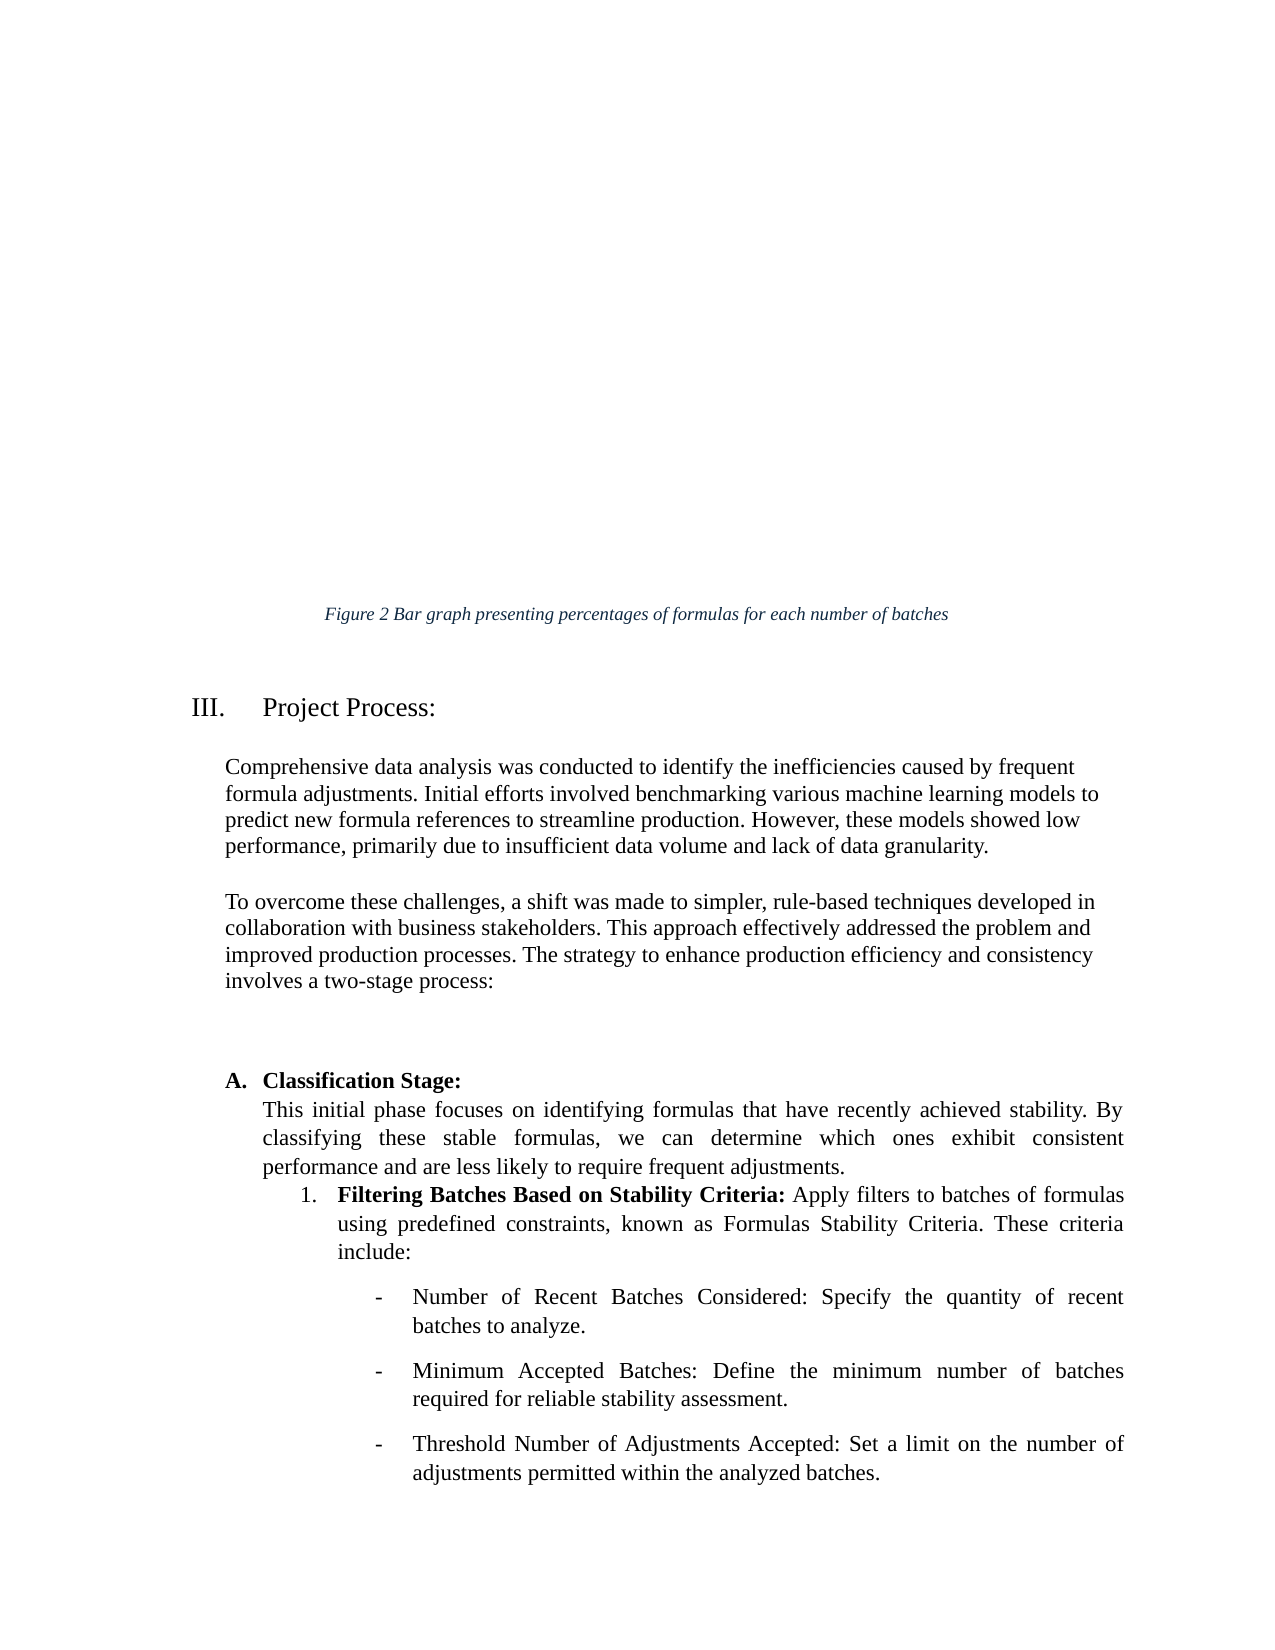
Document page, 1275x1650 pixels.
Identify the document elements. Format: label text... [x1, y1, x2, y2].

list Project Process: [225, 691, 1125, 722]
text Comprehensive data analysis was conducted to identify the inefficiencies caused by frequent formula adjustments. Initial efforts involved benchmarking various machine learning models to predict new formula references to streamline production. However, these models showed low performance, primarily due to insufficient data volume and lack of data granularity. [225, 753, 1125, 859]
text To overcome these challenges, a shift was made to simpler, rule-based techniques developed in collaboration with business stakeholders. This approach effectively addressed the problem and improved production processes. The strategy to enhance production efficiency and consistency involves a two-stage process: [225, 888, 1125, 993]
list This initial phase focuses on identifying formulas that have recently achieved stability. By classifying these stable formulas, we can determine which ones exhibit consistent performance and are less likely to require frequent adjustments. [262, 1096, 1125, 1179]
list Filtering Batches Based on Stability Criteria: Apply filters to batches of formulas using predefined constraints, known as Formulas Stability Criteria. These criteria include: [300, 1181, 1125, 1264]
list Classification Stage: [225, 1068, 1125, 1094]
list Minimum Accepted Batches: Define the minimum number of batches required for reliable stability assessment. [375, 1357, 1125, 1412]
text Figure 2 Bar graph presenting percentages of formulas for each number of batches [150, 603, 1125, 625]
list Threshold Number of Adjustments Accepted: Set a limit on the number of adjustments permitted within the analyzed batches. [375, 1430, 1125, 1485]
list Number of Recent Batches Considered: Specify the quantity of recent batches to analyze. [375, 1283, 1125, 1338]
